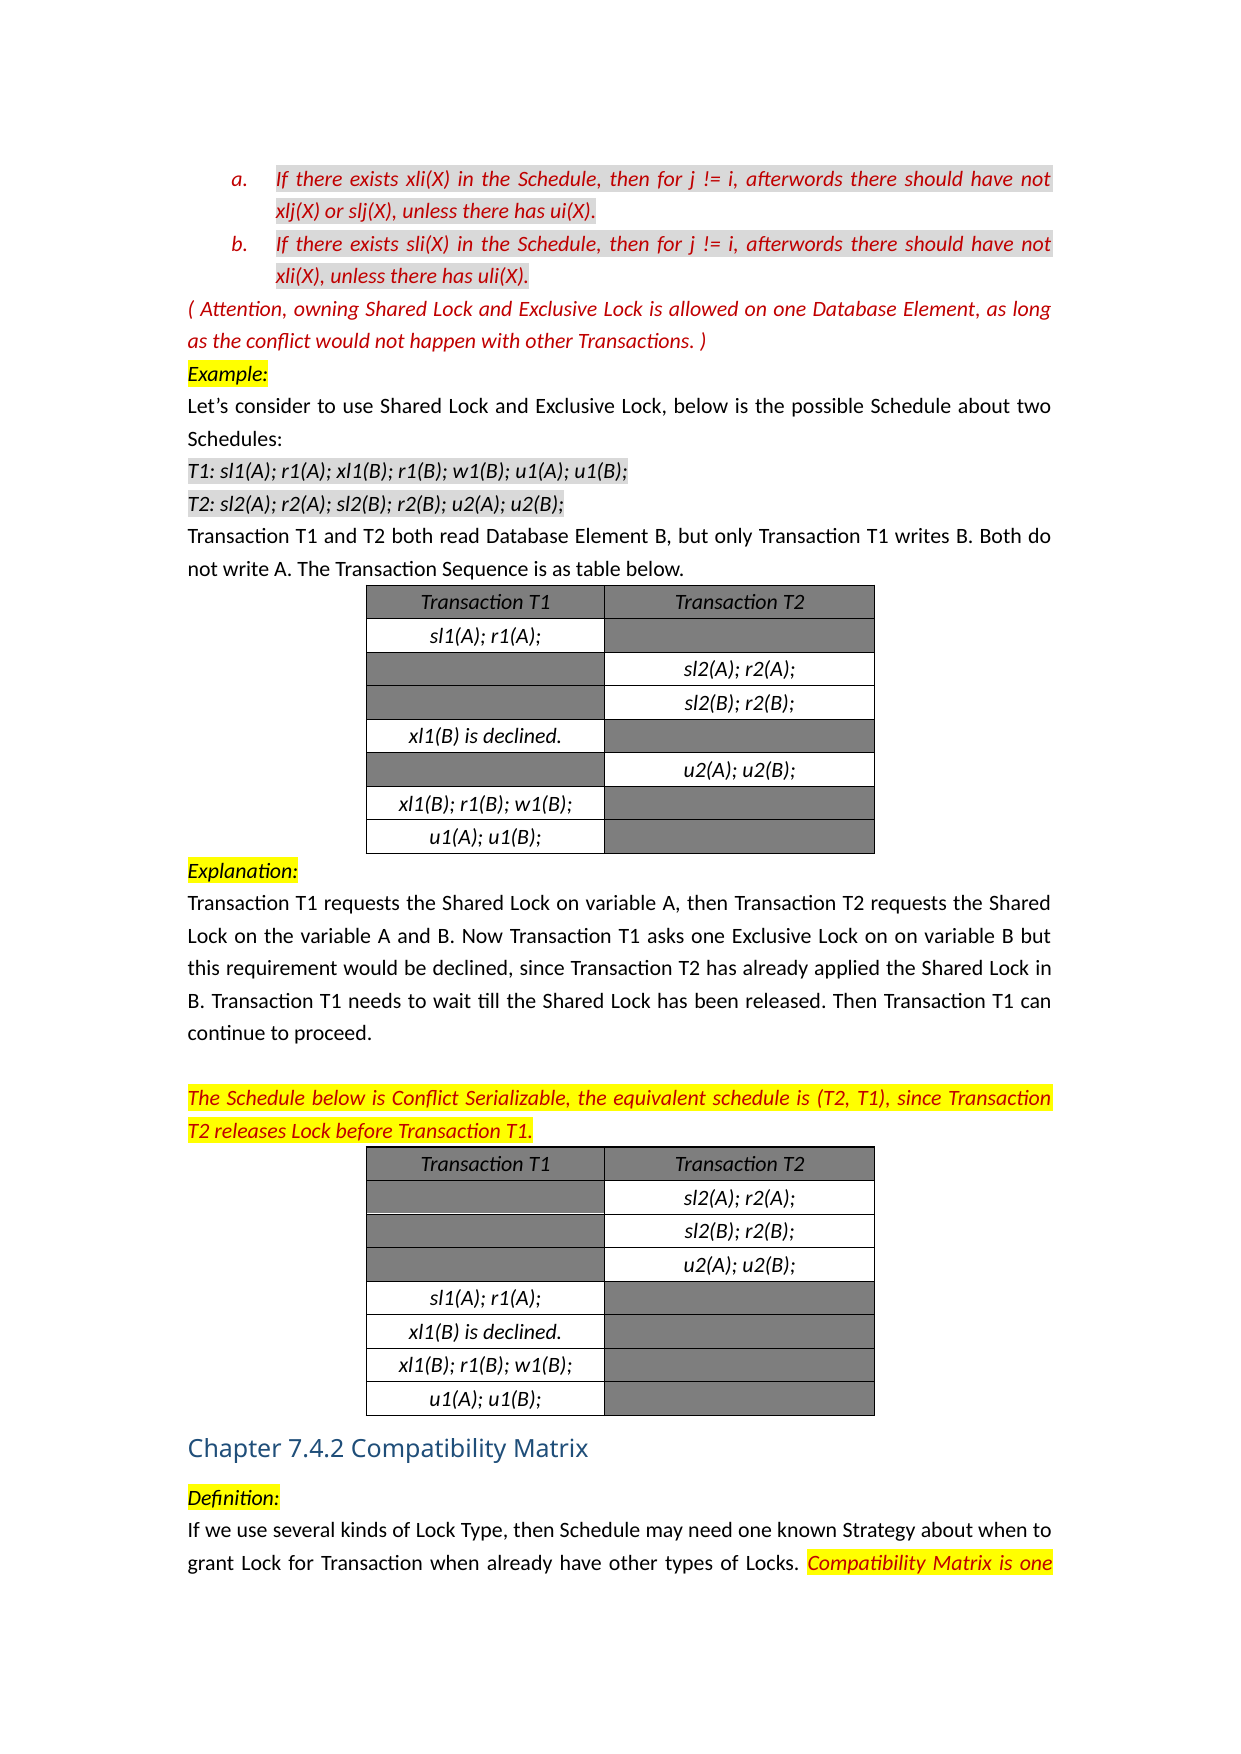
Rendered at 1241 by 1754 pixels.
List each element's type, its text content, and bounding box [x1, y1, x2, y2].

table_cell u2(A); u2(B); [605, 1248, 874, 1281]
table_cell [605, 1382, 874, 1415]
table_cell u1(A); u1(B); [367, 820, 604, 853]
table_cell sl2(B); r2(B); [605, 686, 874, 719]
table_cell [605, 619, 874, 652]
table_cell sl1(A); r1(A); [367, 619, 604, 652]
table_cell [367, 1181, 604, 1213]
table_cell sl2(A); r2(A); [605, 653, 874, 685]
text Explanation: [187, 854, 1053, 886]
text Definition: [187, 1481, 1053, 1513]
table_cell u2(A); u2(B); [605, 753, 874, 786]
text Let’s consider to use Shared Lock and Exclusive Lock, below is the possible Schedule about two Schedules: [187, 389, 1053, 454]
table_cell xl1(B) is declined. [367, 720, 604, 752]
table_cell [605, 1315, 874, 1348]
table_cell sl1(A); r1(A); [367, 1282, 604, 1314]
table_cell [605, 720, 874, 752]
table_header Transaction T2 [605, 586, 874, 618]
table_cell [605, 1349, 874, 1381]
table_cell [367, 686, 604, 719]
table_cell sl2(B); r2(B); [605, 1215, 874, 1247]
text Chapter 7.4.2 Compatibility Matrix [187, 1416, 1053, 1481]
table_cell xl1(B); r1(B); w1(B); [367, 787, 604, 819]
text The Schedule below is Conflict Serializable, the equivalent schedule is (T2, T1), since Transaction T2 releases Lock before Transaction T1. [187, 1081, 1053, 1146]
table_cell [605, 1282, 874, 1314]
table_cell [605, 787, 874, 819]
table_cell [367, 1248, 604, 1281]
table_cell u1(A); u1(B); [367, 1382, 604, 1415]
list If there exists xli(X) in the Schedule, then for j != i, afterwords there should have not xlj(X) or slj(X), unless there has ui(X). [231, 162, 1053, 227]
text Transaction T1 and T2 both read Database Element B, but only Transaction T1 writes B. Both do not write A. The Transaction Sequence is as table below. [187, 519, 1053, 584]
table_cell xl1(B); r1(B); w1(B); [367, 1349, 604, 1381]
text T2: sl2(A); r2(A); sl2(B); r2(B); u2(A); u2(B); [187, 487, 1053, 519]
table_cell [605, 820, 874, 853]
text Example: [187, 357, 1053, 389]
table_cell [367, 753, 604, 786]
table_header Transaction T1 [367, 1148, 604, 1180]
table_cell sl2(A); r2(A); [605, 1181, 874, 1213]
table_cell [367, 653, 604, 685]
table_header Transaction T2 [605, 1148, 874, 1180]
table_header Transaction T1 [367, 586, 604, 618]
table_cell xl1(B) is declined. [367, 1315, 604, 1348]
text Transaction T1 requests the Shared Lock on variable A, then Transaction T2 requests the Shared Lock on the variable A and B. Now Transaction T1 asks one Exclusive Lock on on variable B but this requirement would be declined, since Transaction T2 has already applied the Shared Lock in B. Transaction T1 needs to wait till the Shared Lock has been released. Then Transaction T1 can continue to proceed. [187, 886, 1053, 1049]
list If there exists sli(X) in the Schedule, then for j != i, afterwords there should have not xli(X), unless there has uli(X). [231, 227, 1053, 292]
text T1: sl1(A); r1(A); xl1(B); r1(B); w1(B); u1(A); u1(B); [187, 454, 1053, 487]
table_cell [367, 1215, 604, 1247]
list ( Attention, owning Shared Lock and Exclusive Lock is allowed on one Database Element, as long as the conflict would not happen with other Transactions. ) [187, 292, 1053, 357]
